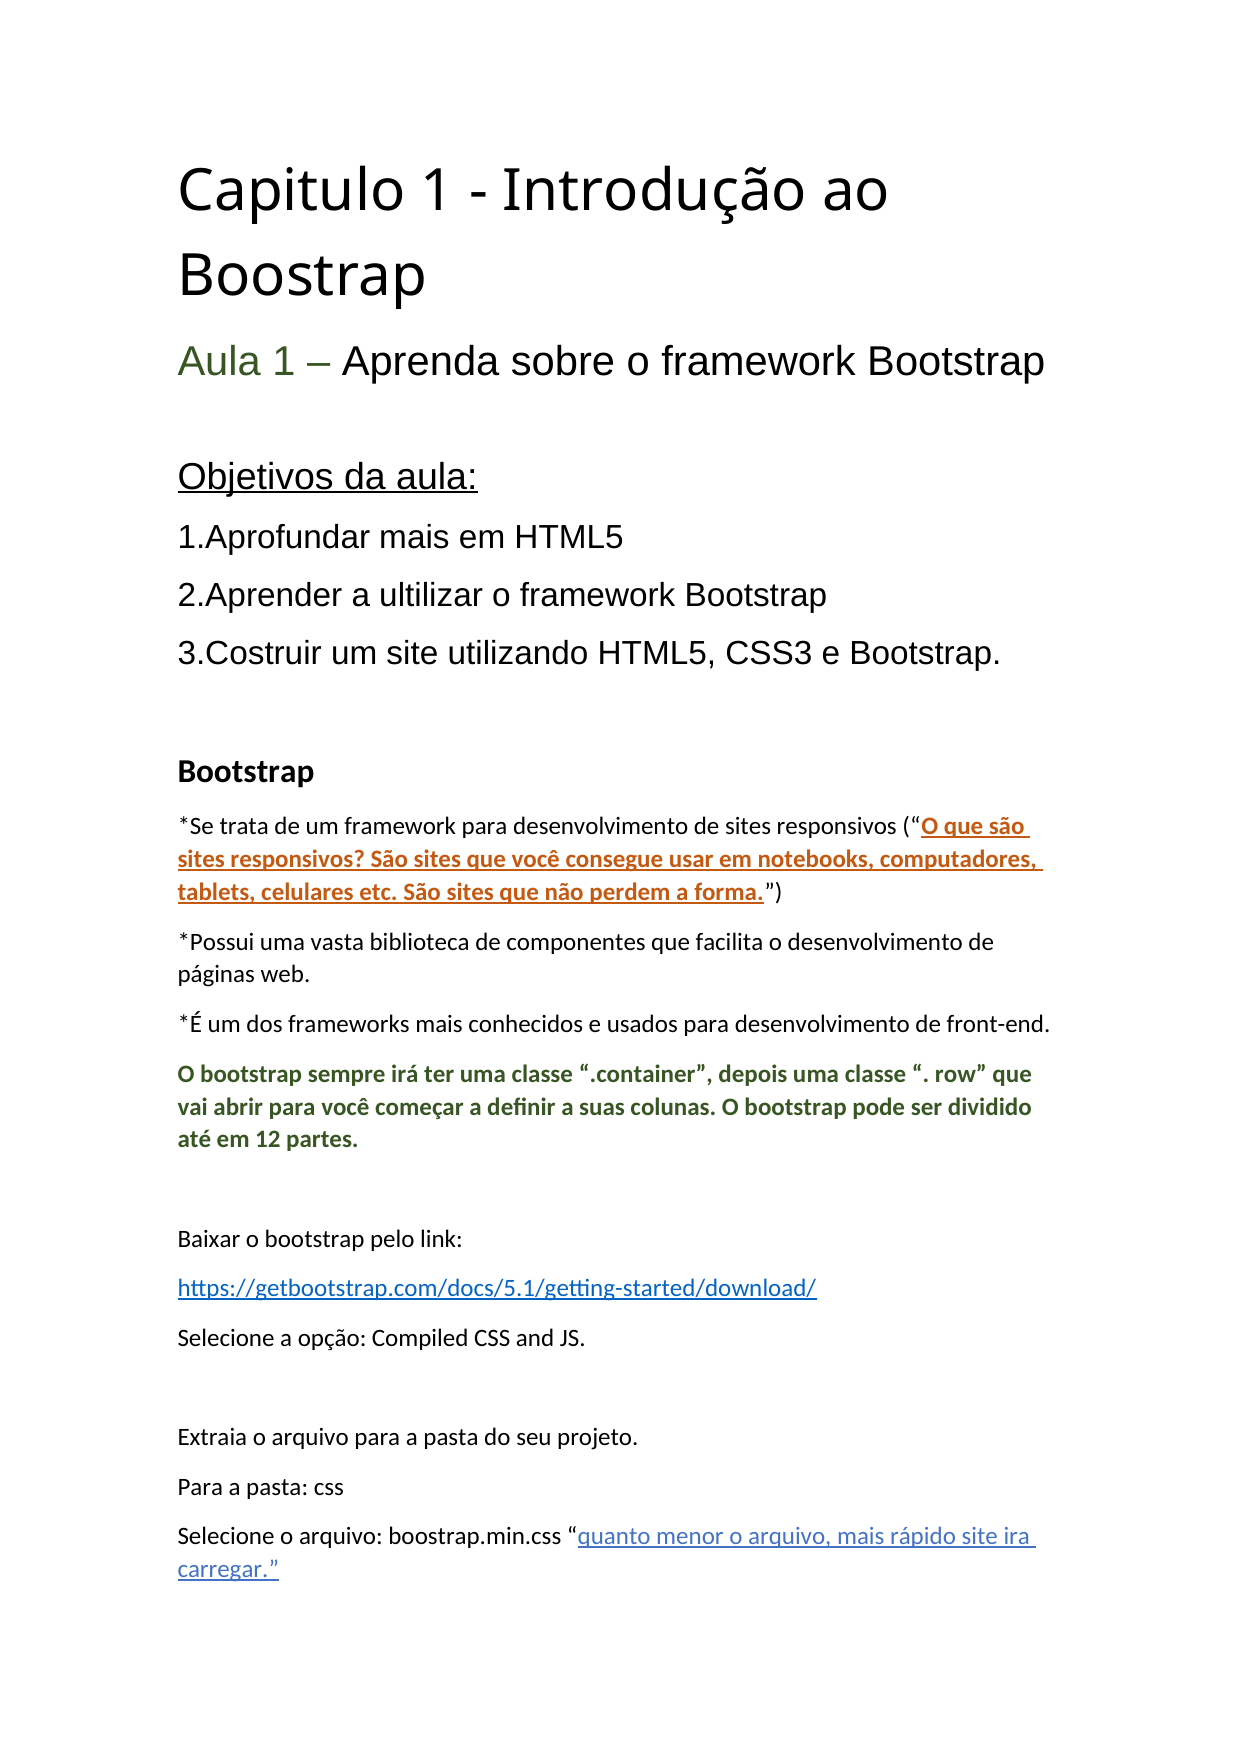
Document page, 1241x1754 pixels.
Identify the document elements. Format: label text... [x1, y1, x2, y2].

text Bootstrap [177, 749, 1063, 790]
text Capitulo 1 - Introdução ao Boostrap [177, 148, 1063, 313]
text Objetivos da aula: [177, 454, 1063, 497]
text Para a pasta: css [177, 1471, 1063, 1501]
text Extraia o arquivo para a pasta do seu projeto. [177, 1421, 1063, 1452]
text *Possui uma vasta biblioteca de componentes que facilita o desenvolvimento de páginas web. [177, 926, 1063, 989]
text 2.Aprender a ultilizar o framework Bootstrap [177, 575, 1063, 614]
text O bootstrap sempre irá ter uma classe “.container”, depois uma classe “. row” que vai abrir para você começar a definir a suas colunas. O bootstrap pode ser dividido até em 12 partes. [177, 1058, 1063, 1154]
text *É um dos frameworks mais conhecidos e usados para desenvolvimento de front-end. [177, 1008, 1063, 1039]
text https://getbootstrap.com/docs/5.1/getting-started/download/ [177, 1272, 1063, 1303]
text 3.Costruir um site utilizando HTML5, CSS3 e Bootstrap. [177, 633, 1063, 672]
text Selecione a opção: Compiled CSS and JS. [177, 1322, 1063, 1352]
text Aula 1 – Aprenda sobre o framework Bootstrap [177, 336, 1063, 384]
text *Se trata de um framework para desenvolvimento de sites responsivos (“O que são sites responsivos? São sites que você consegue usar em notebooks, computadores, tablets, celulares etc. São sites que não perdem a forma.”) [177, 810, 1063, 907]
text Baixar o bootstrap pelo link: [177, 1223, 1063, 1253]
text 1.Aprofundar mais em HTML5 [177, 517, 1063, 556]
text Selecione o arquivo: boostrap.min.css “quanto menor o arquivo, mais rápido site ira carregar.” [177, 1520, 1063, 1584]
